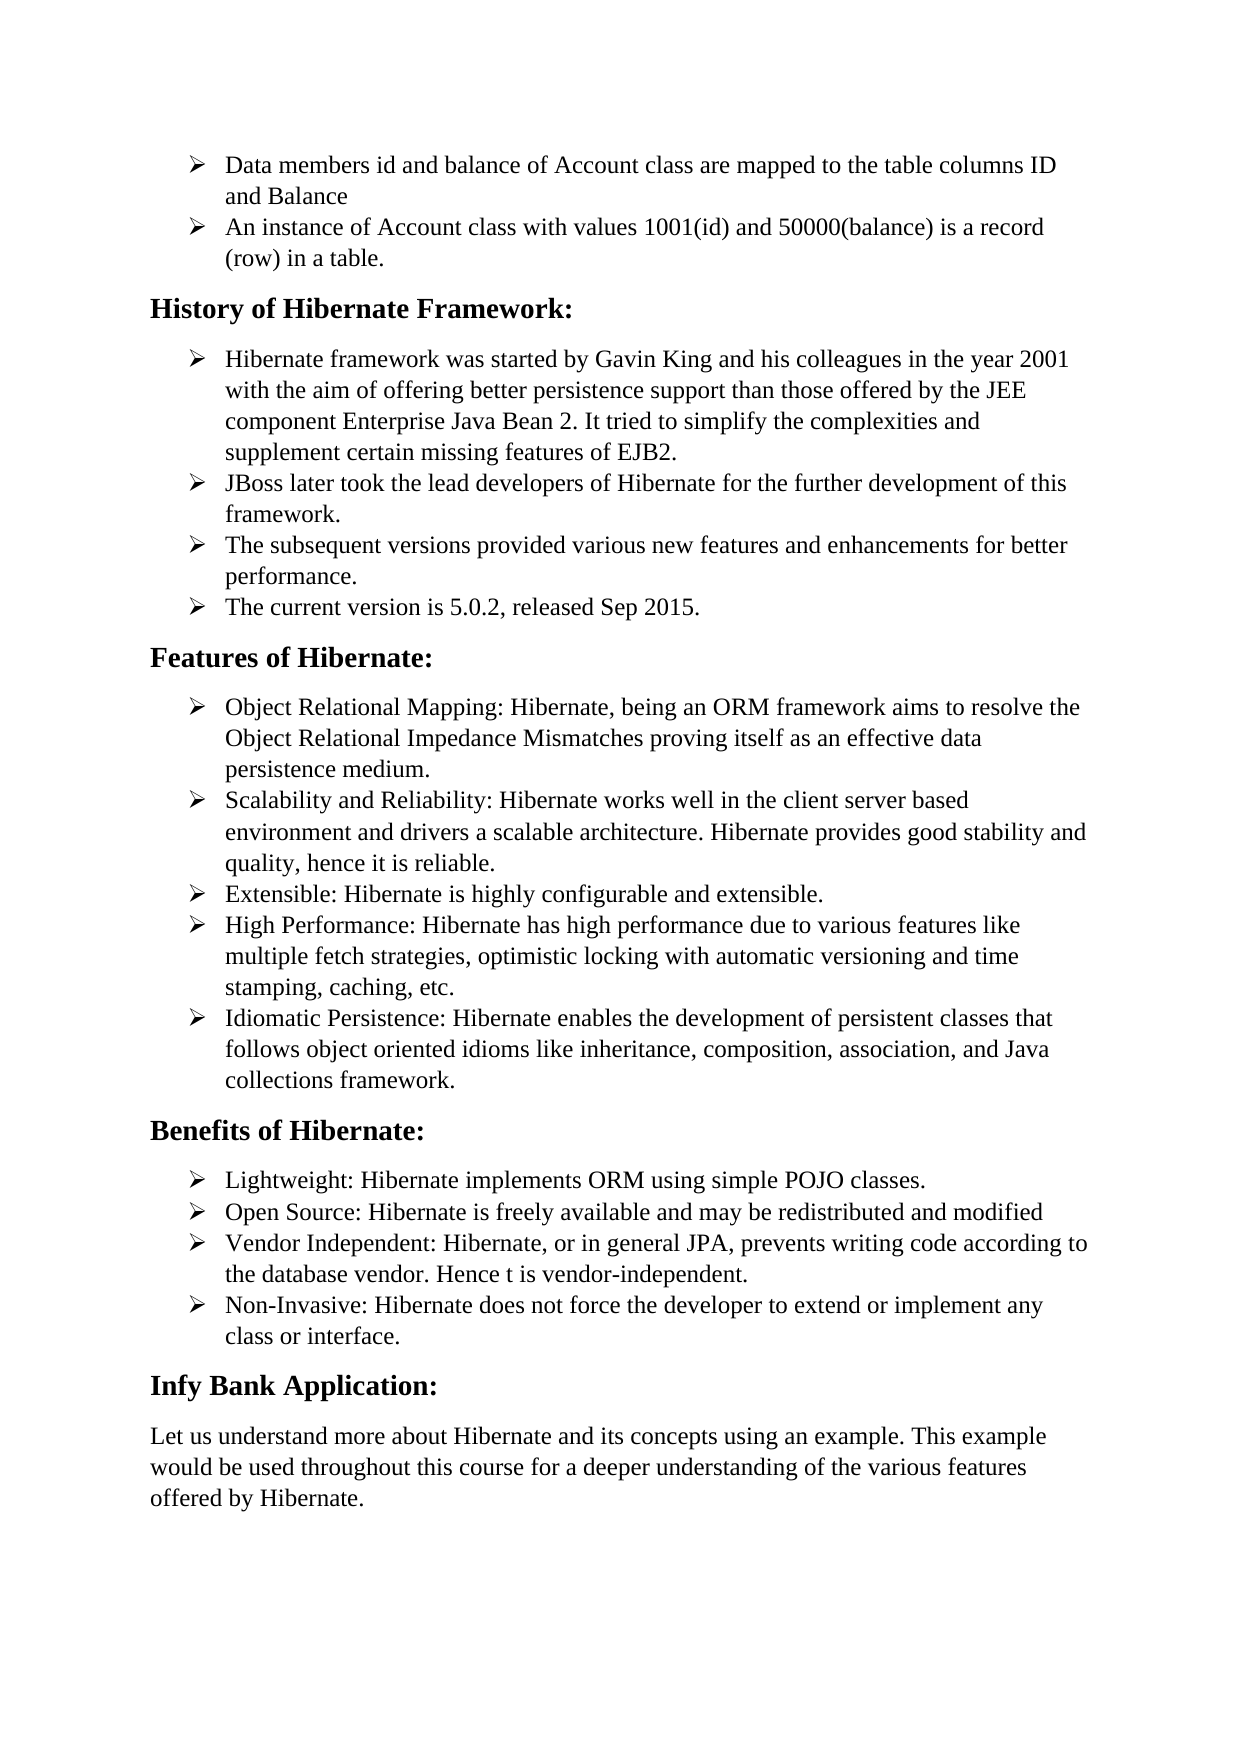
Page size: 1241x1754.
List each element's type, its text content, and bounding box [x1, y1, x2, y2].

list Lightweight: Hibernate implements ORM using simple POJO classes. [187, 1166, 1090, 1194]
list Vendor Independent: Hibernate, or in general JPA, prevents writing code according to the database vendor. Hence t is vendor-independent. [187, 1228, 1090, 1287]
list Open Source: Hibernate is freely available and may be redistributed and modified [187, 1197, 1090, 1225]
list The subsequent versions provided various new features and enhancements for better performance. [187, 530, 1090, 590]
list An instance of Account class with values 1001(id) and 50000(balance) is a record (row) in a table. [187, 212, 1090, 272]
list Extensible: Hibernate is highly configurable and extensible. [187, 879, 1090, 907]
text Let us understand more about Hibernate and its concepts using an example. This example would be used throughout this course for a deeper understanding of the various features offered by Hibernate. [150, 1421, 1090, 1512]
text Features of Hibernate: [150, 640, 1090, 673]
list Scalability and Reliability: Hibernate works well in the client server based environment and drivers a scalable architecture. Hibernate provides good stability and quality, hence it is reliable. [187, 786, 1090, 876]
list Non-Invasive: Hibernate does not force the developer to extend or implement any class or interface. [187, 1290, 1090, 1349]
list Data members id and balance of Account class are mapped to the table columns ID and Balance [187, 150, 1090, 210]
list The current version is 5.0.2, released Sep 2015. [187, 592, 1090, 621]
list JBoss later took the lead developers of Hibernate for the further development of this framework. [187, 468, 1090, 528]
text Infy Bank Application: [150, 1368, 1090, 1402]
list High Performance: Hibernate has high performance due to various features like multiple fetch strategies, optimistic locking with automatic versioning and time stamping, caching, etc. [187, 910, 1090, 1001]
text History of Hibernate Framework: [150, 291, 1090, 324]
list Object Relational Mapping: Hibernate, being an ORM framework aims to resolve the Object Relational Impedance Mismatches proving itself as an effective data persistence medium. [187, 692, 1090, 783]
text Benefits of Hibernate: [150, 1113, 1090, 1146]
list Hibernate framework was started by Gavin King and his colleagues in the year 2001 with the aim of offering better persistence support than those offered by the JEE component Enterprise Java Bean 2. It tried to simplify the complexities and supplement certain missing features of EJB2. [187, 344, 1090, 466]
list Idiomatic Persistence: Hibernate enables the development of persistent classes that follows object oriented idioms like inheritance, composition, association, and Java collections framework. [187, 1003, 1090, 1094]
